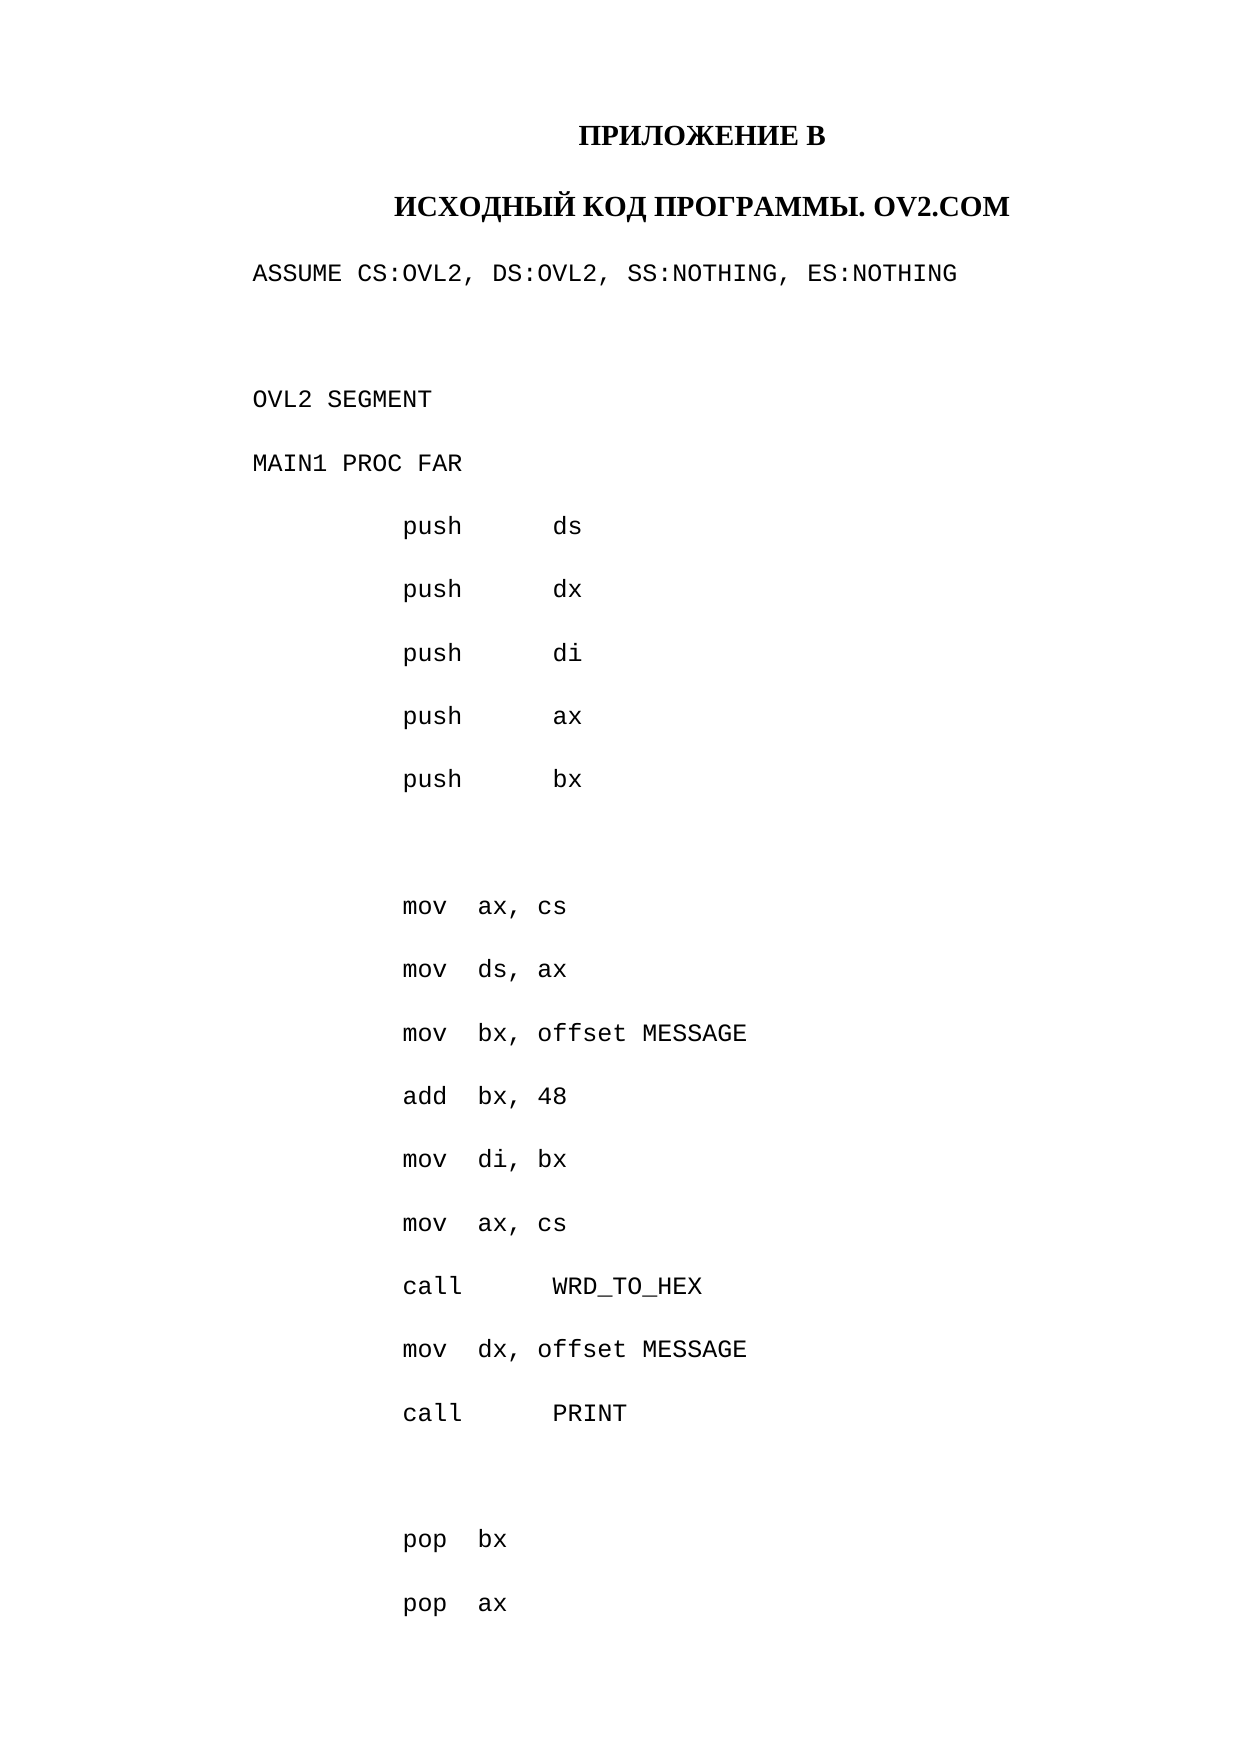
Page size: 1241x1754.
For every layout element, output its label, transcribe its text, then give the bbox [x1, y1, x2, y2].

text push bx [177, 767, 1152, 795]
text OVL2 SEGMENT [177, 387, 1152, 415]
text mov di, bx [177, 1147, 1152, 1175]
text ASSUME CS:OVL2, DS:OVL2, SS:NOTHING, ES:NOTHING [177, 260, 1152, 289]
text mov ds, ax [177, 957, 1152, 985]
text mov dx, offset MESSAGE [177, 1337, 1152, 1365]
text MAIN1 PROC FAR [177, 450, 1152, 479]
text push di [177, 640, 1152, 669]
text mov ax, cs [177, 894, 1152, 922]
text ПРИЛОЖЕНИЕ В [177, 118, 1152, 152]
text pop bx [177, 1527, 1152, 1555]
text call PRINT [177, 1400, 1152, 1429]
text push ax [177, 704, 1152, 732]
text ИСХОДНЫЙ КОД ПРОГРАММЫ. OV2.COM [177, 189, 1152, 223]
text pop ax [177, 1590, 1152, 1619]
text add bx, 48 [177, 1084, 1152, 1112]
text call WRD_TO_HEX [177, 1274, 1152, 1302]
text push dx [177, 577, 1152, 605]
text mov ax, cs [177, 1210, 1152, 1239]
text push ds [177, 514, 1152, 542]
text mov bx, offset MESSAGE [177, 1020, 1152, 1049]
